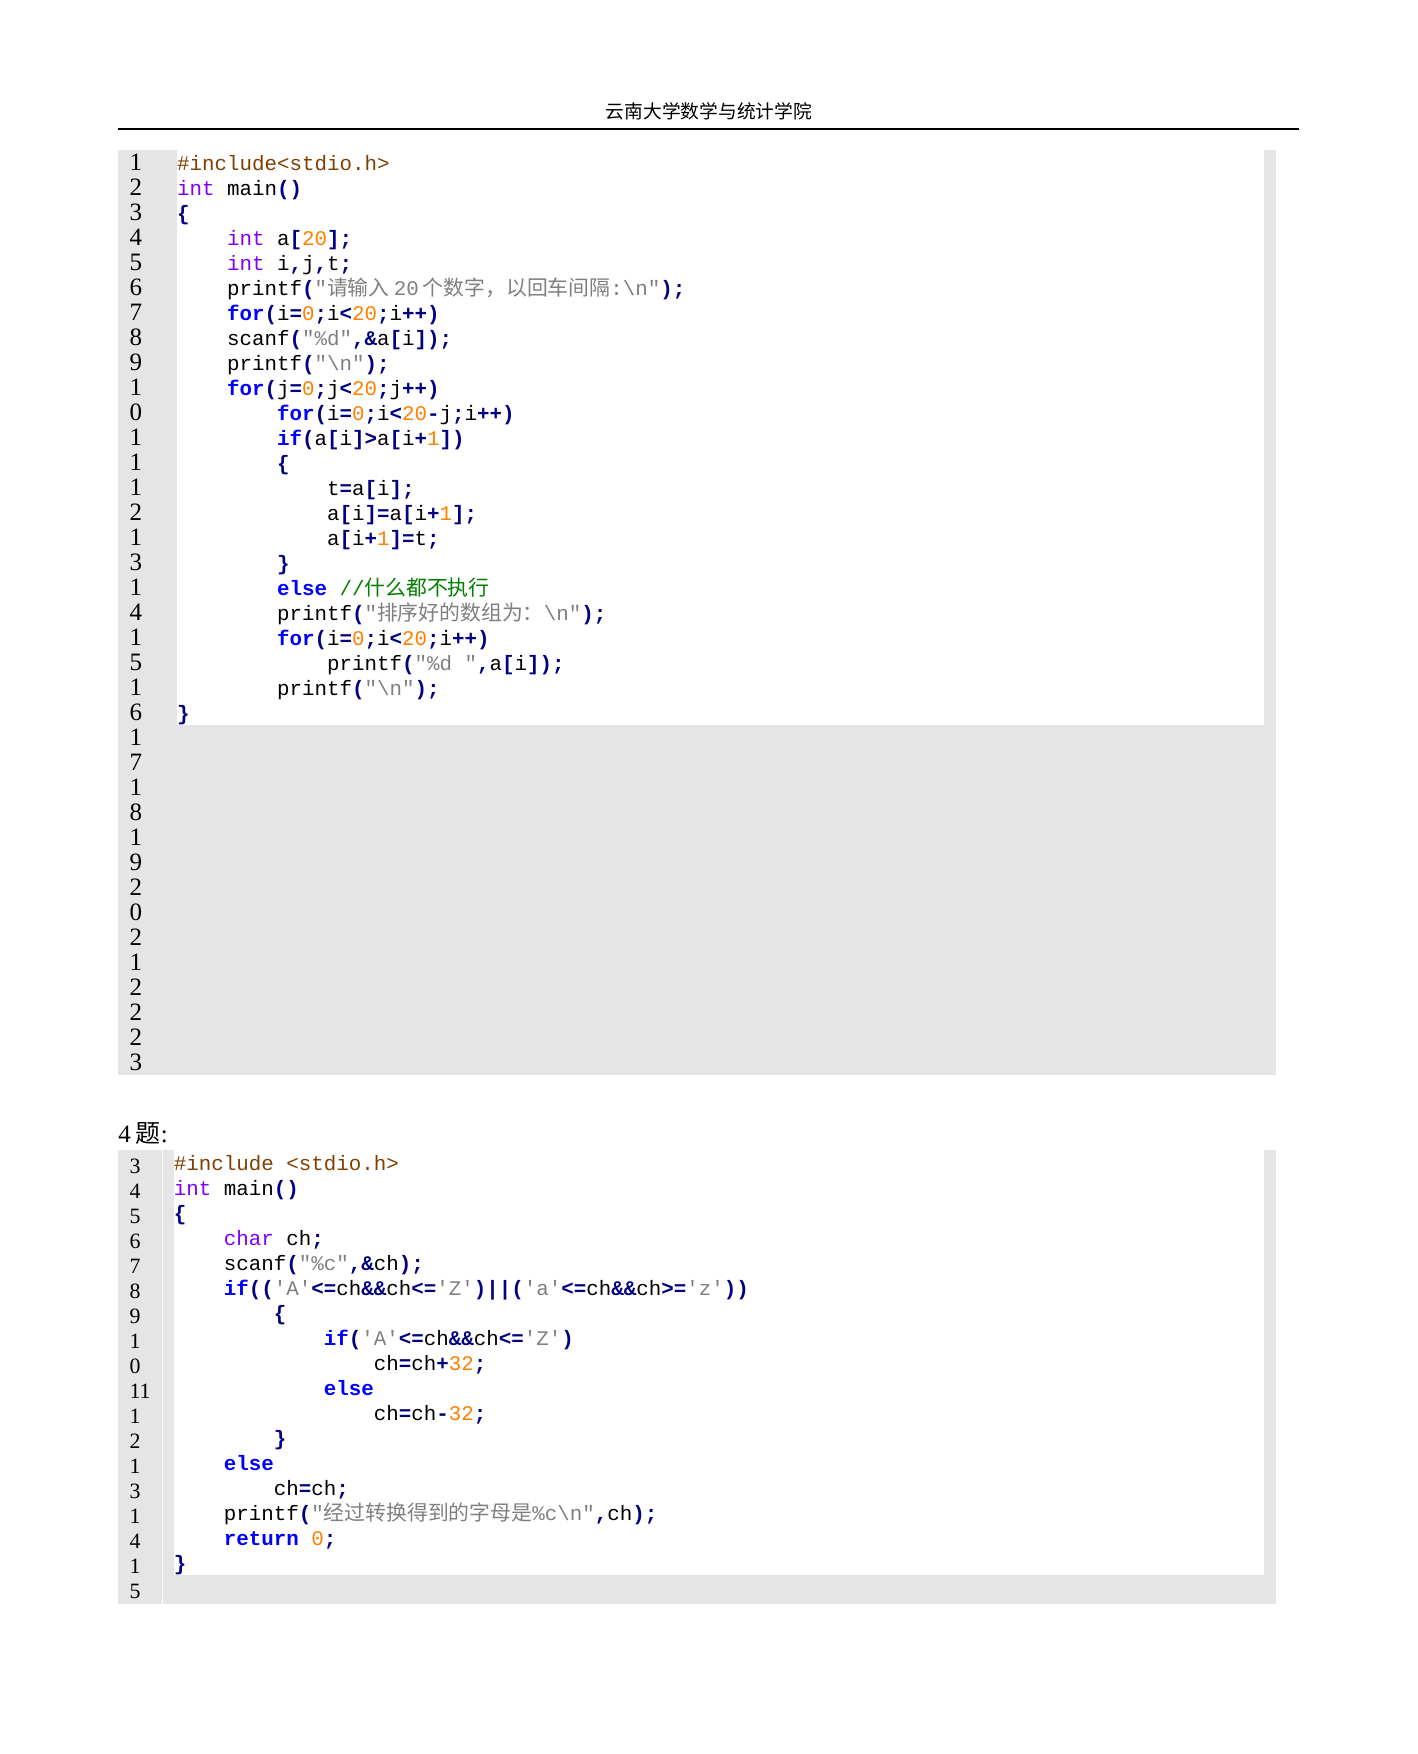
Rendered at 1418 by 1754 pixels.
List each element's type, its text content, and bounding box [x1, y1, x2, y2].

text 4题: [118, 1112, 1299, 1150]
table_header 1 2 3 4 5 6 7 8 9 10 11 12 13 14 15 16 17 [118, 1150, 162, 1604]
table_header 1 2 3 4 5 6 7 8 9 10 11 12 13 14 15 16 17 18 19 20 21 22 23 [118, 150, 166, 1075]
